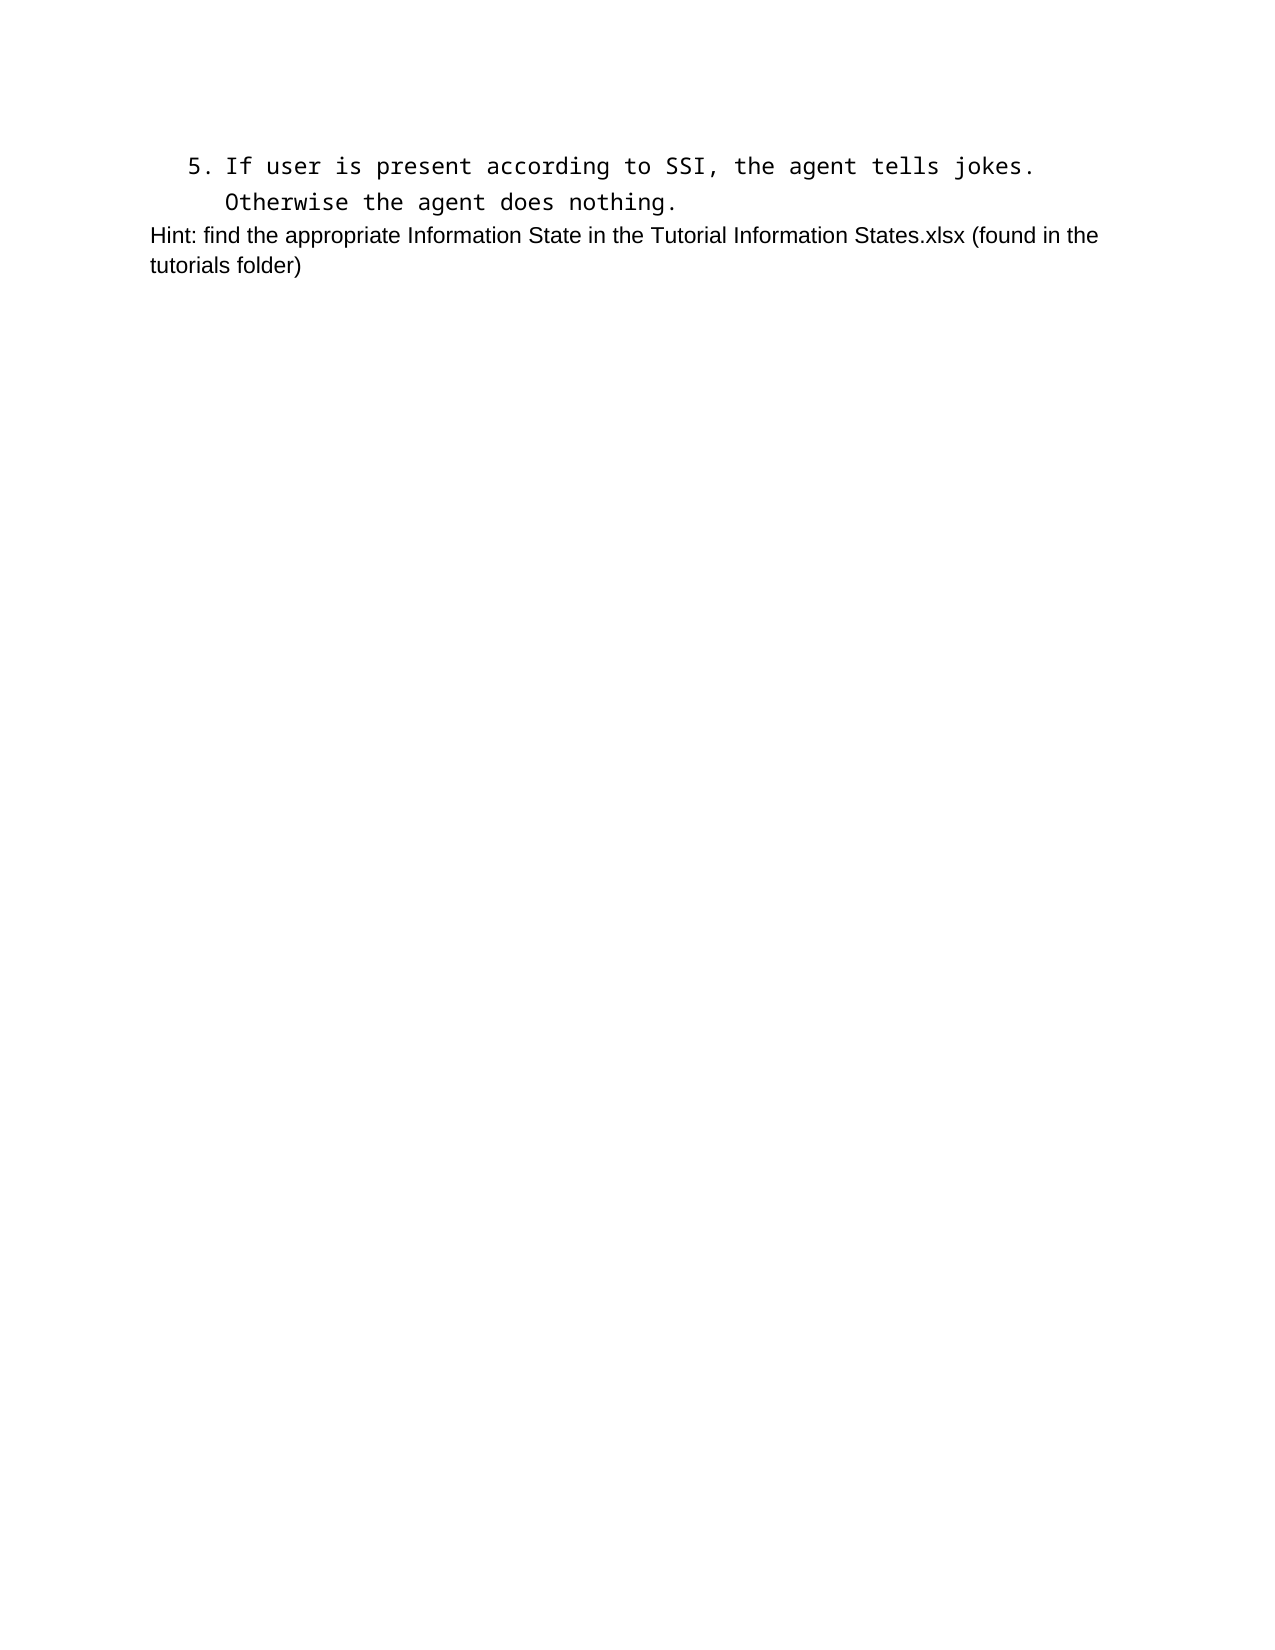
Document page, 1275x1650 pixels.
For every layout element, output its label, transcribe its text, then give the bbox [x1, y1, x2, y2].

list If user is present according to SSI, the agent tells jokes. Otherwise the agent does nothing. [187, 150, 1125, 217]
text Hint: find the appropriate Information State in the Tutorial Information States.xlsx (found in the tutorials folder) [150, 222, 1125, 278]
